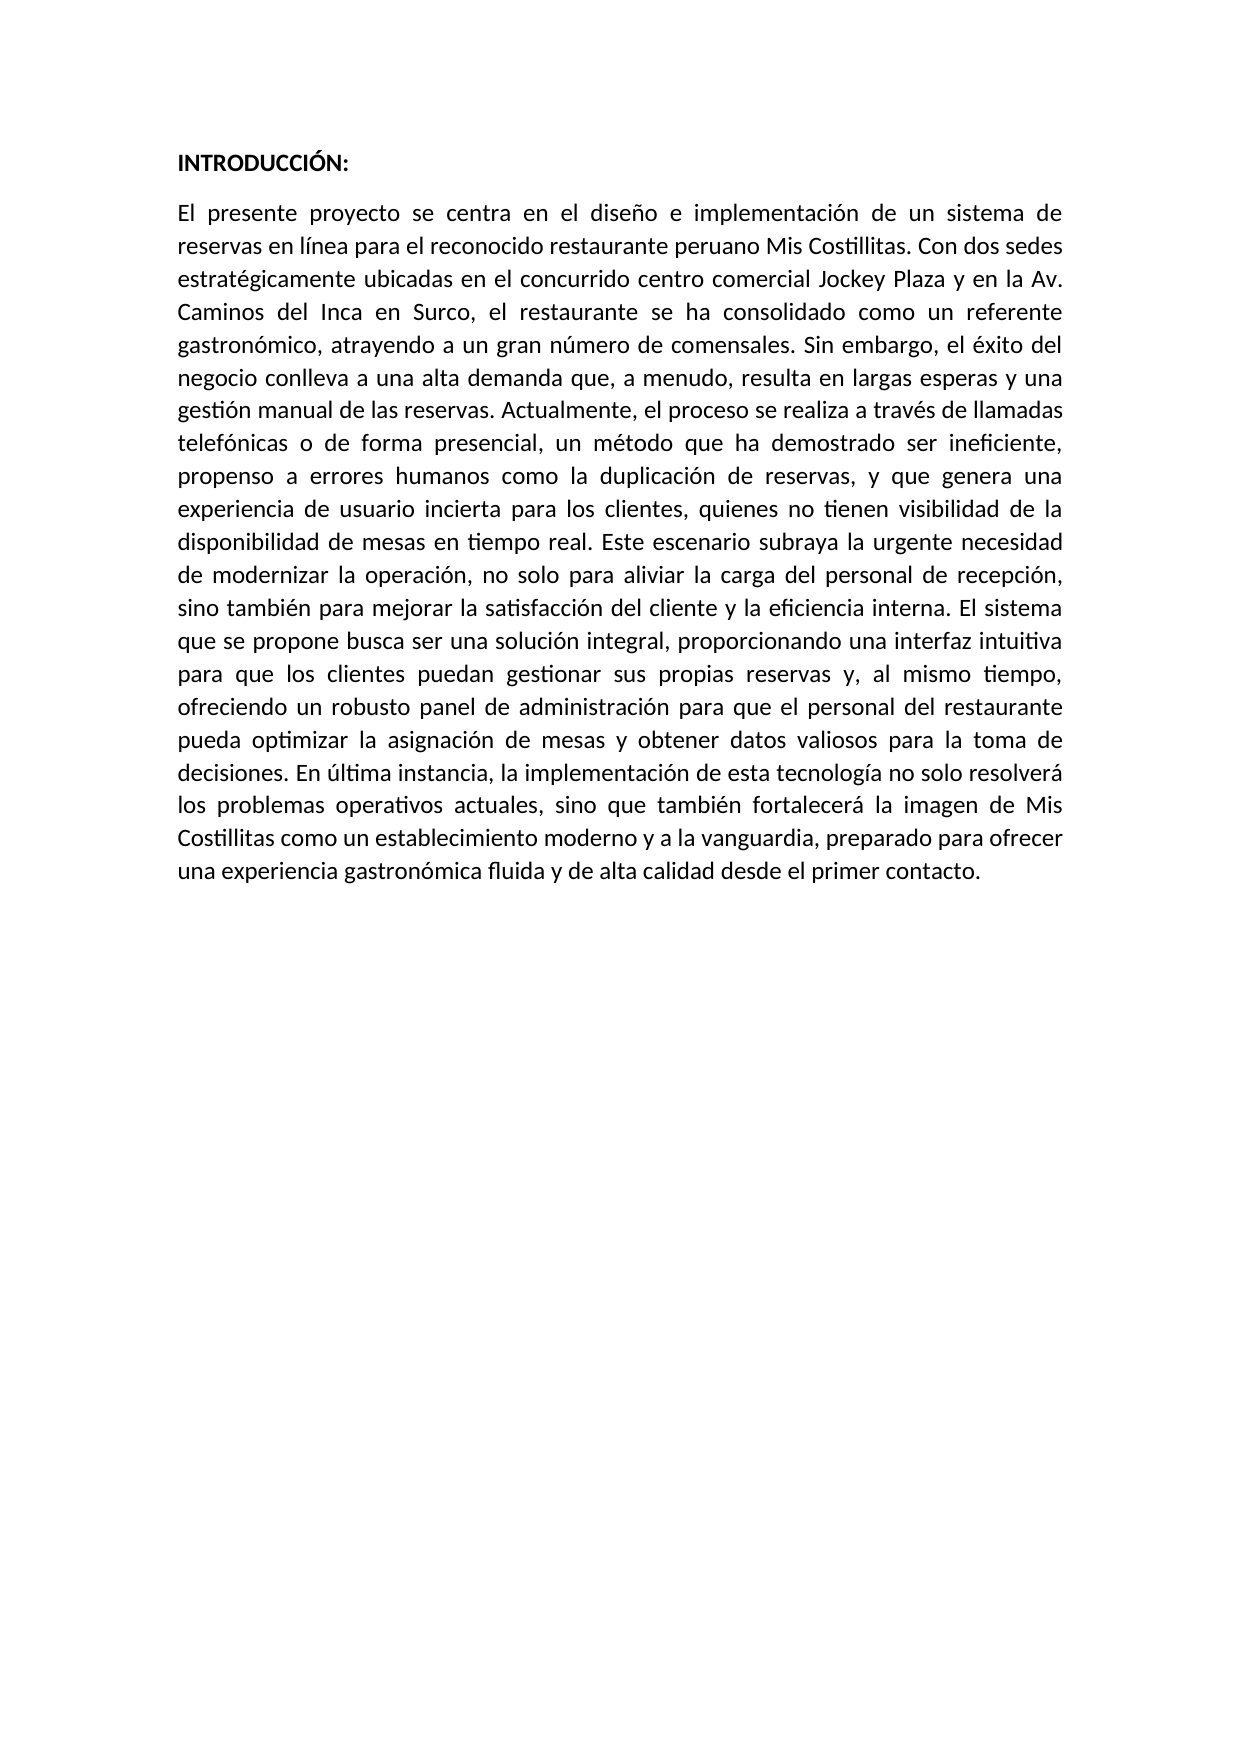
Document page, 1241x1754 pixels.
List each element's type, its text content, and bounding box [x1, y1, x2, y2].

text El presente proyecto se centra en el diseño e implementación de un sistema de reservas en línea para el reconocido restaurante peruano Mis Costillitas. Con dos sedes estratégicamente ubicadas en el concurrido centro comercial Jockey Plaza y en la Av. Caminos del Inca en Surco, el restaurante se ha consolidado como un referente gastronómico, atrayendo a un gran número de comensales. Sin embargo, el éxito del negocio conlleva a una alta demanda que, a menudo, resulta en largas esperas y una gestión manual de las reservas. Actualmente, el proceso se realiza a través de llamadas telefónicas o de forma presencial, un método que ha demostrado ser ineficiente, propenso a errores humanos como la duplicación de reservas, y que genera una experiencia de usuario incierta para los clientes, quienes no tienen visibilidad de la disponibilidad de mesas en tiempo real. Este escenario subraya la urgente necesidad de modernizar la operación, no solo para aliviar la carga del personal de recepción, sino también para mejorar la satisfacción del cliente y la eficiencia interna. El sistema que se propone busca ser una solución integral, proporcionando una interfaz intuitiva para que los clientes puedan gestionar sus propias reservas y, al mismo tiempo, ofreciendo un robusto panel de administración para que el personal del restaurante pueda optimizar la asignación de mesas y obtener datos valiosos para la toma de decisiones. En última instancia, la implementación de esta tecnología no solo resolverá los problemas operativos actuales, sino que también fortalecerá la imagen de Mis Costillitas como un establecimiento moderno y a la vanguardia, preparado para ofrecer una experiencia gastronómica fluida y de alta calidad desde el primer contacto. [177, 197, 1063, 886]
text INTRODUCCIÓN: [177, 148, 1063, 178]
